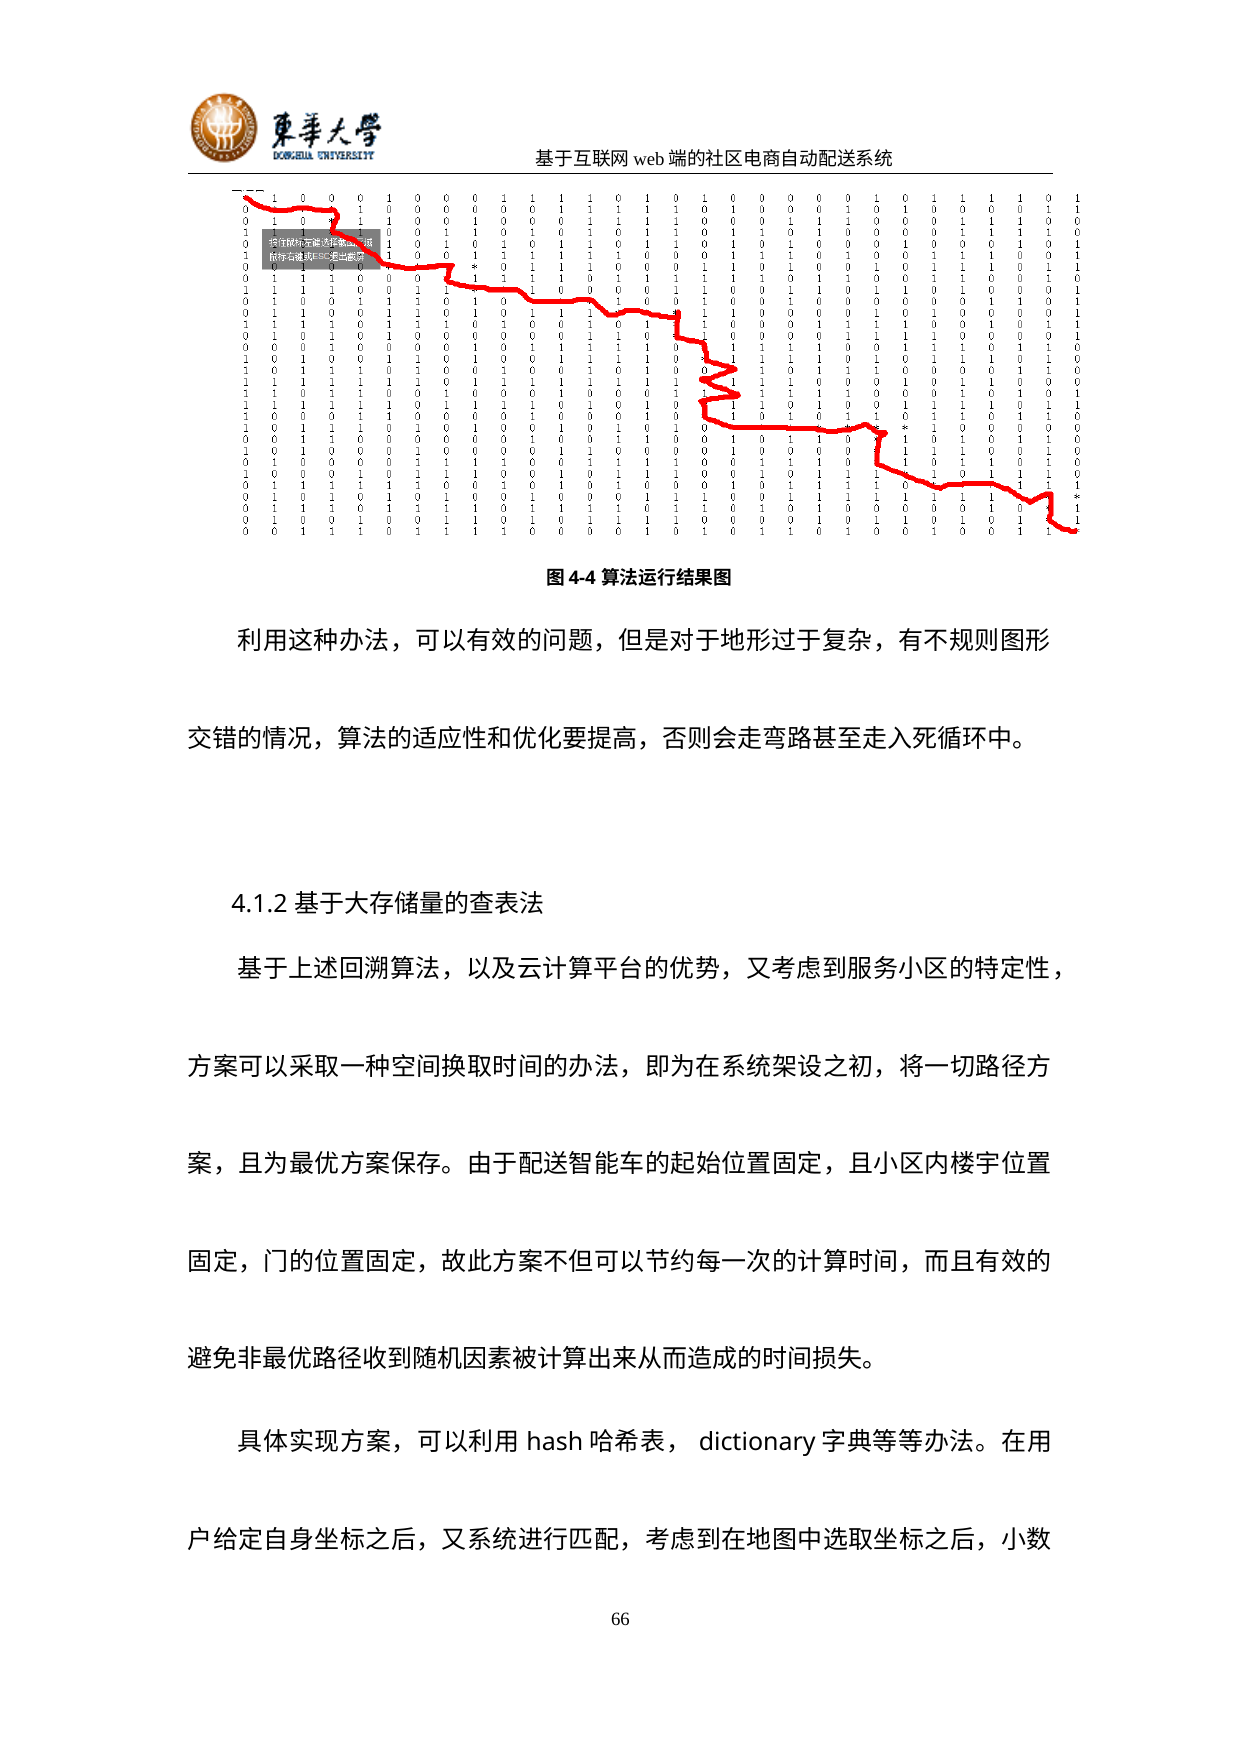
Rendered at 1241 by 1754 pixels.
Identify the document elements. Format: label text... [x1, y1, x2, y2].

picture [187, 88, 386, 166]
text 图4-4 算法运行结果图 [187, 560, 1053, 593]
picture [231, 190, 1097, 537]
text 4.1.2 基于大存储量的查表法 [187, 869, 1050, 934]
text 利用这种办法，可以有效的问题，但是对于地形过于复杂，有不规则图形交错的情况，算法的适应性和优化要提高，否则会走弯路甚至走入死循环中。 [187, 606, 1053, 769]
text 基于上述回溯算法，以及云计算平台的优势，又考虑到服务小区的特定性，方案可以采取一种空间换取时间的办法，即为在系统架设之初，将一切路径方案，且为最优方案保存。由于配送智能车的起始位置固定，且小区内楼宇位置固定，门的位置固定，故此方案不但可以节约每一次的计算时间，而且有效的避免非最优路径收到随机因素被计算出来从而造成的时间损失。 [187, 934, 1053, 1389]
